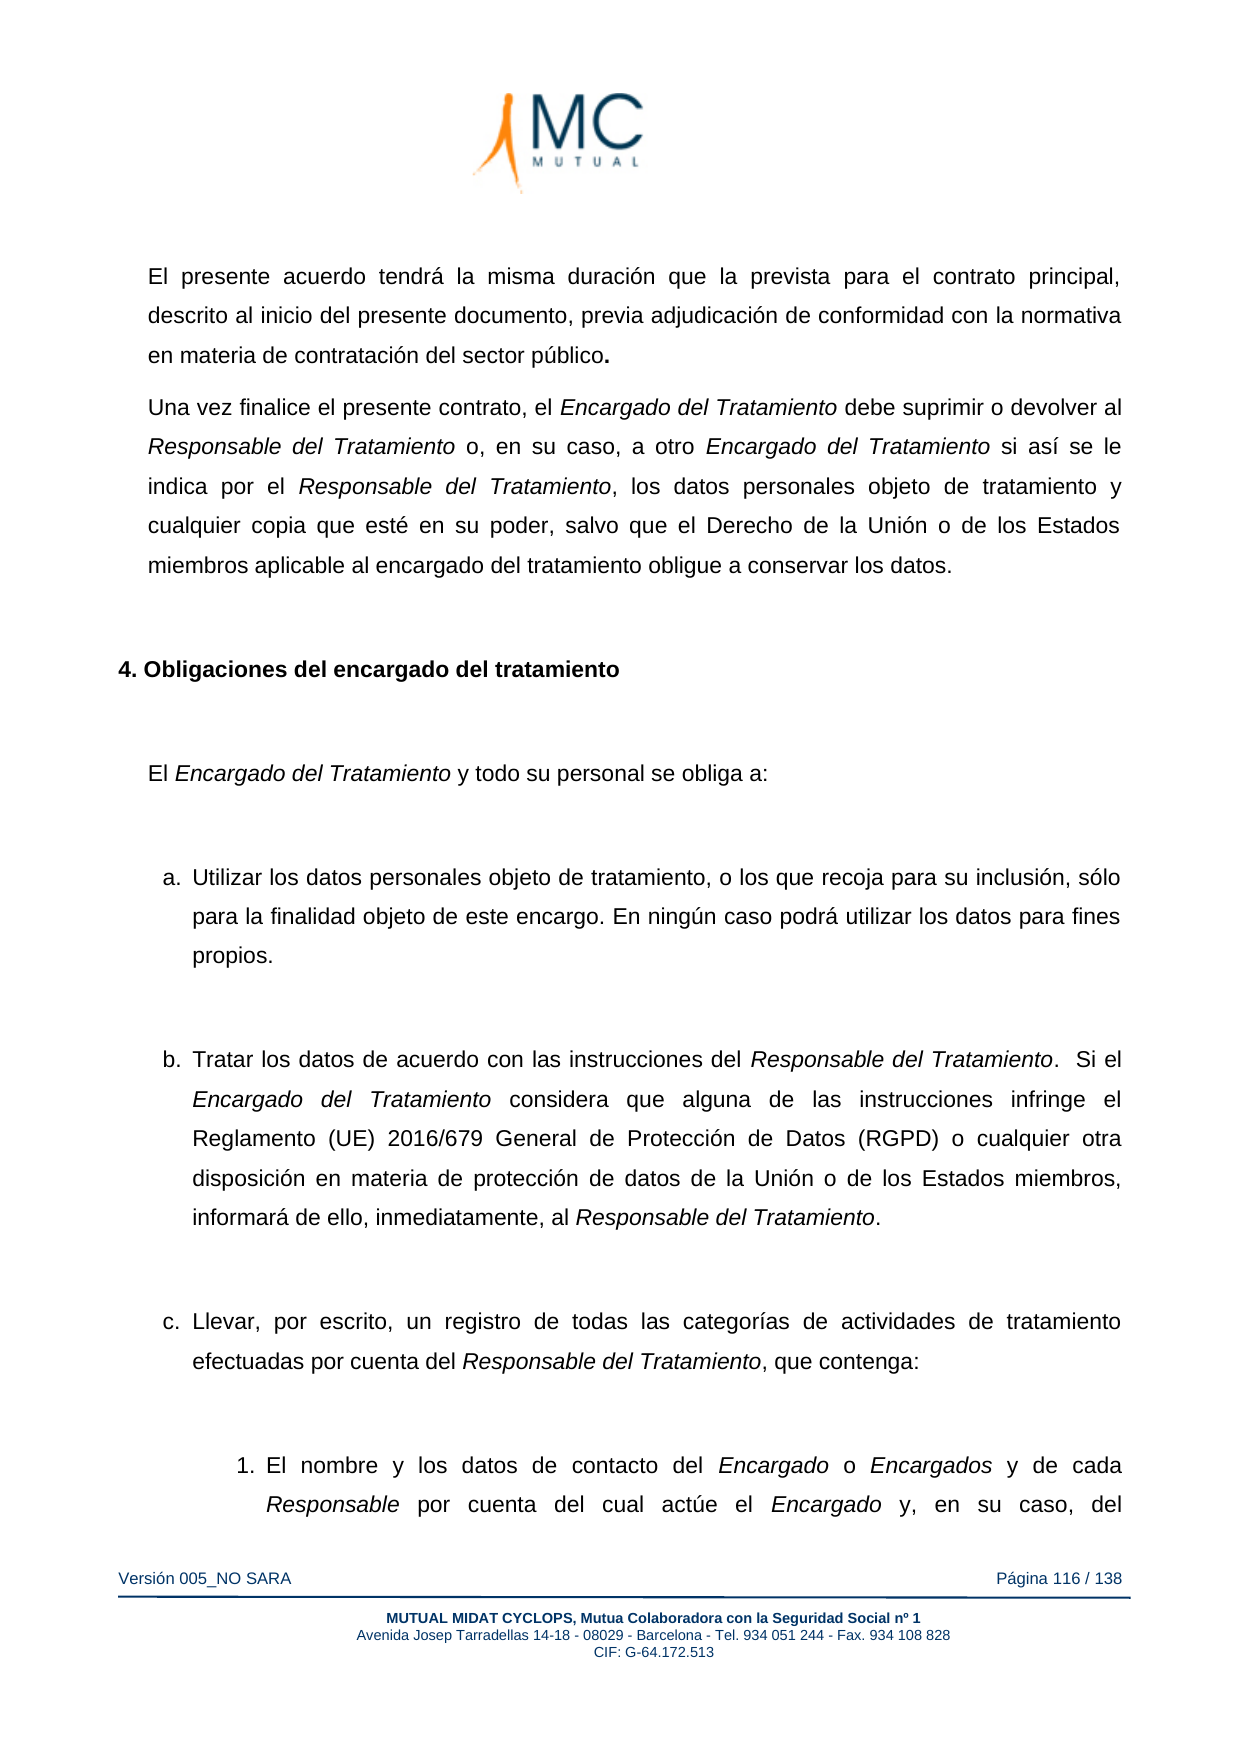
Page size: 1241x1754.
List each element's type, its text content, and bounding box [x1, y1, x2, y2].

text c. Llevar, por escrito, un registro de todas las categorías de actividades de tratamiento efectuadas por cuenta del Responsable del Tratamiento, que contenga: [162, 1308, 1122, 1374]
text El presente acuerdo tendrá la misma duración que la prevista para el contrato principal, descrito al inicio del presente documento, previa adjudicación de conformidad con la normativa en materia de contratación del sector público. [148, 263, 1122, 368]
picture [472, 93, 651, 194]
text 4. Obligaciones del encargado del tratamiento [118, 656, 1122, 682]
text a. Utilizar los datos personales objeto de tratamiento, o los que recoja para su inclusión, sólo para la finalidad objeto de este encargo. En ningún caso podrá utilizar los datos para fines propios. [162, 863, 1122, 969]
text Una vez finalice el presente contrato, el Encargado del Tratamiento debe suprimir o devolver al Responsable del Tratamiento o, en su caso, a otro Encargado del Tratamiento si así se le indica por el Responsable del Tratamiento, los datos personales objeto de tratamiento y cualquier copia que esté en su poder, salvo que el Derecho de la Unión o de los Estados miembros aplicable al encargado del tratamiento obligue a conservar los datos. [148, 394, 1122, 578]
text b. Tratar los datos de acuerdo con las instrucciones del Responsable del Tratamiento. Si el Encargado del Tratamiento considera que alguna de las instrucciones infringe el Reglamento (UE) 2016/679 General de Protección de Datos (RGPD) o cualquier otra disposición en materia de protección de datos de la Unión o de los Estados miembros, informará de ello, inmediatamente, al Responsable del Tratamiento. [162, 1046, 1122, 1231]
text El Encargado del Tratamiento y todo su personal se obliga a: [148, 759, 1122, 786]
